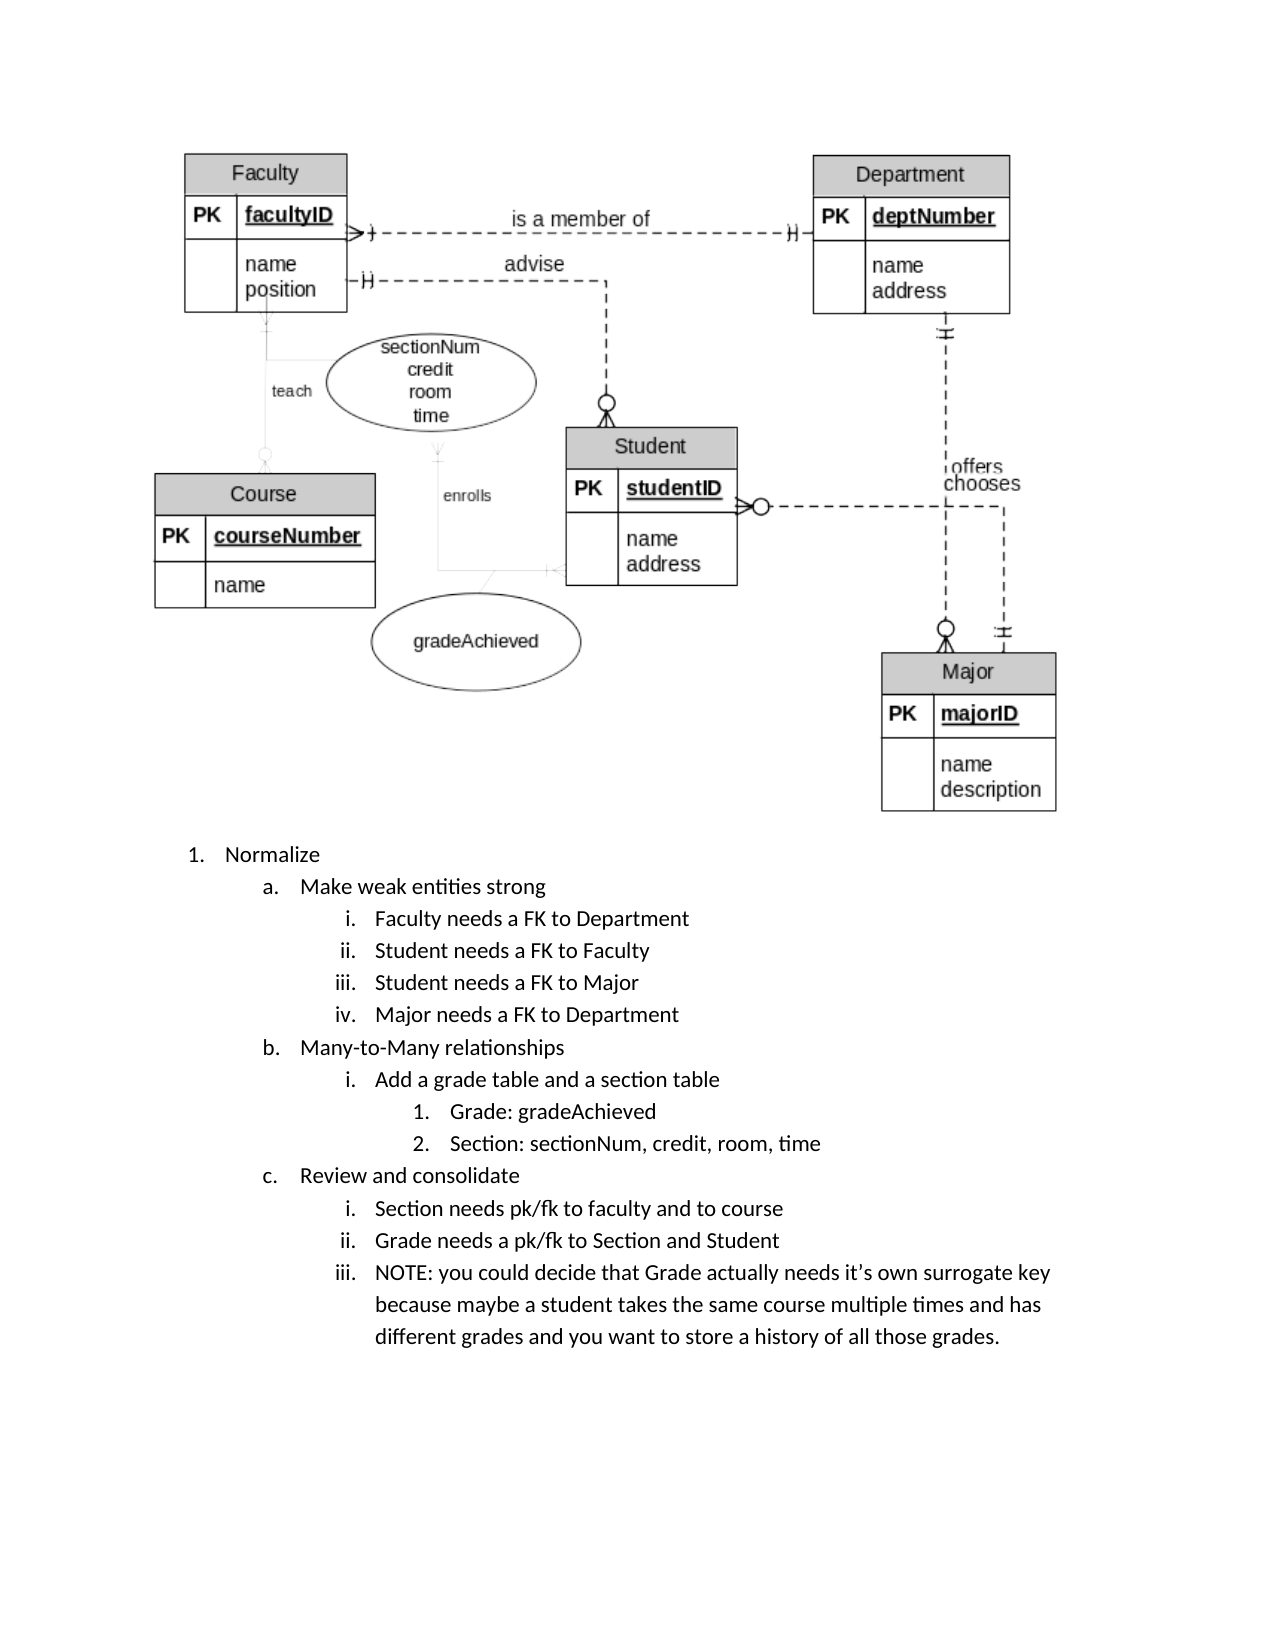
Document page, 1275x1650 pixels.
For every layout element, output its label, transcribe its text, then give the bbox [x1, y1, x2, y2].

list Faculty needs a FK to Department [356, 904, 1125, 932]
list Normalize [187, 840, 1125, 868]
list Many-to-Many relationships [262, 1033, 1125, 1061]
list Grade: gradeAchieved [412, 1097, 1125, 1125]
list Make weak entities strong [262, 872, 1125, 900]
list Student needs a FK to Faculty [356, 936, 1125, 964]
list NOTE: you could decide that Grade actually needs it’s own surrogate key because maybe a student takes the same course multiple times and has different grades and you want to store a history of all those grades. [356, 1258, 1125, 1351]
list Major needs a FK to Department [356, 1001, 1125, 1029]
list Review and consolidate [262, 1162, 1125, 1189]
list Section: sectionNum, credit, room, time [412, 1129, 1125, 1157]
list Section needs pk/fk to faculty and to course [356, 1194, 1125, 1222]
list Student needs a FK to Major [356, 968, 1125, 996]
list Add a grade table and a section table [356, 1065, 1125, 1093]
list Grade needs a pk/fk to Section and Student [356, 1226, 1125, 1254]
